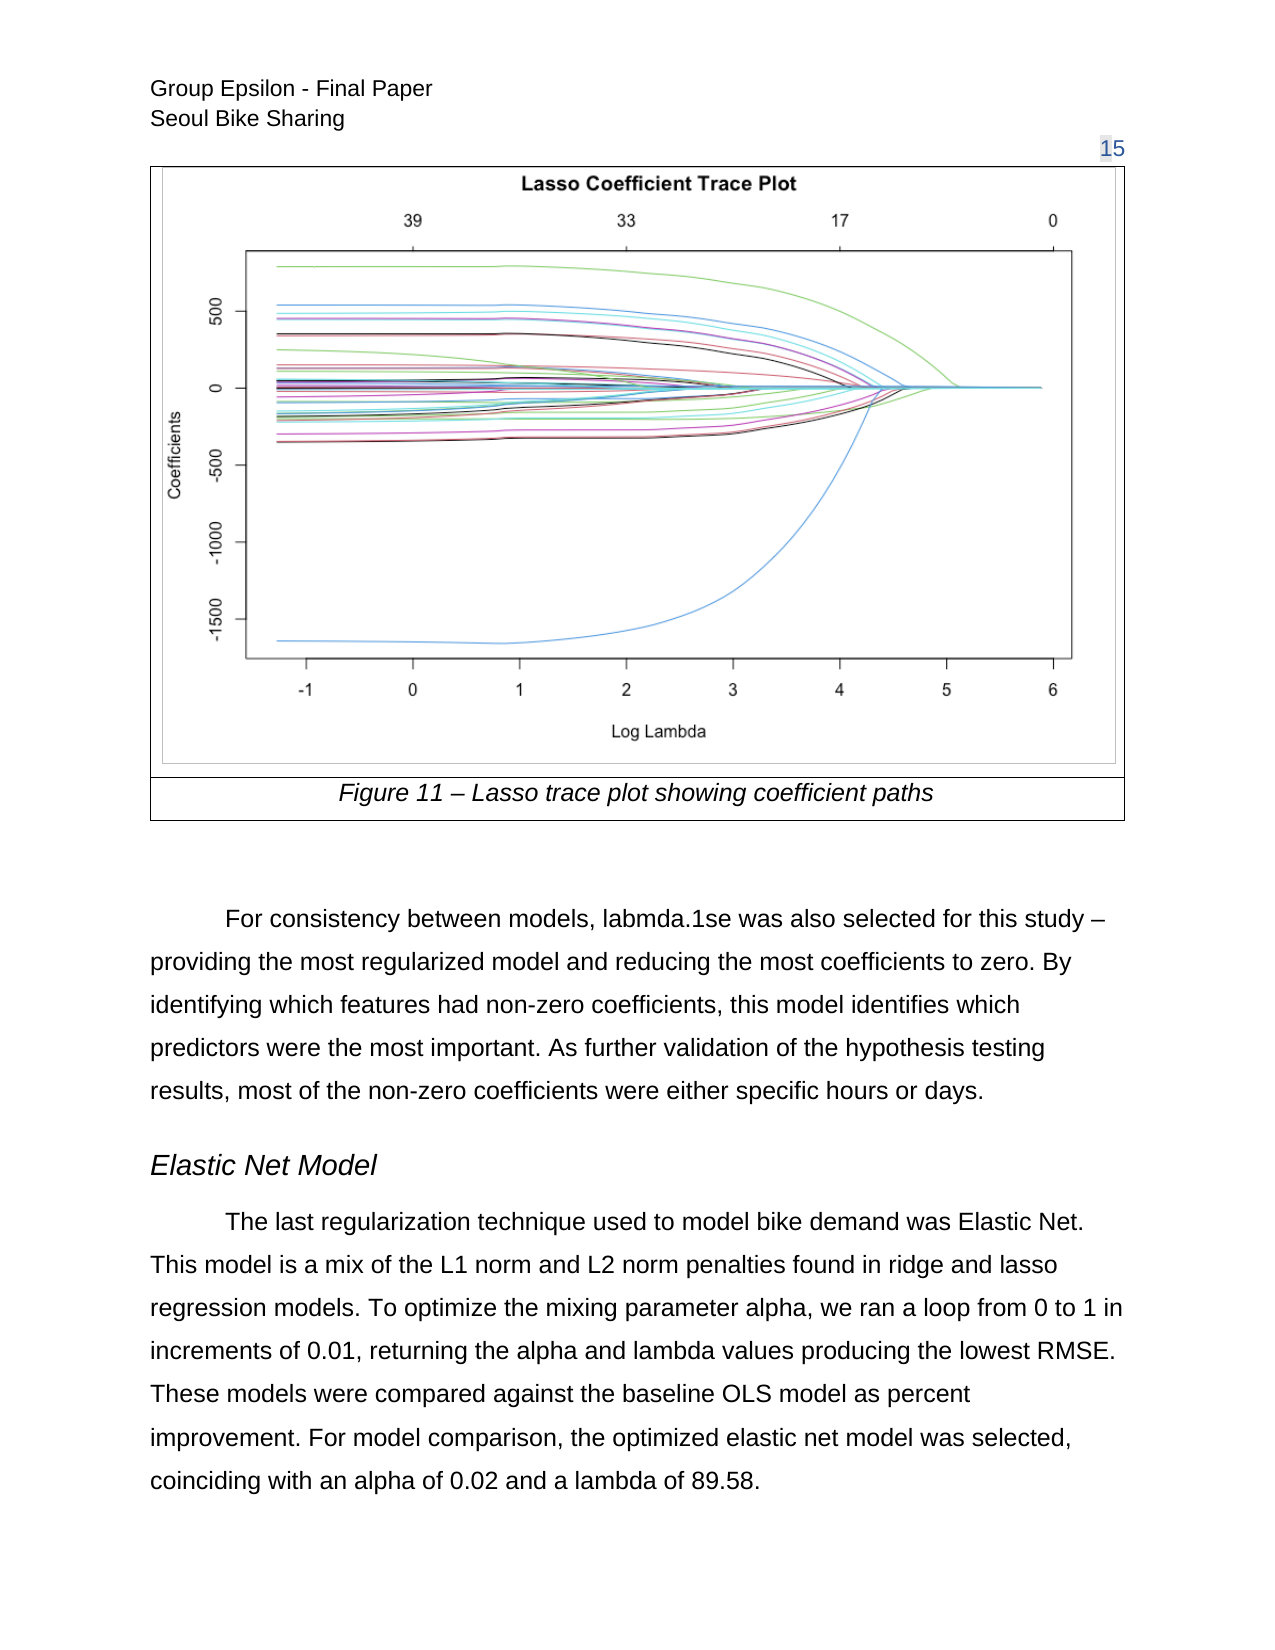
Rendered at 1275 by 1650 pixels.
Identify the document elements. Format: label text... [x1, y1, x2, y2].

picture [163, 168, 1115, 763]
table_cell Figure 11 – Lasso trace plot showing coefficient paths [151, 778, 1124, 820]
text For consistency between models, labmda.1se was also selected for this study – providing the most regularized model and reducing the most coefficients to zero. By identifying which features had non-zero coefficients, this model identifies which predictors were the most important. As further validation of the hypothesis testing results, most of the non-zero coefficients were either specific hours or days. [150, 903, 1125, 1105]
table_header [151, 167, 1124, 777]
text The last regularization technique used to model bike demand was Elastic Net. This model is a mix of the L1 norm and L2 norm penalties found in ridge and lasso regression models. To optimize the mixing parameter alpha, we ran a loop from 0 to 1 in increments of 0.01, returning the alpha and lambda values producing the lowest RMSE. These models were compared against the baseline OLS model as percent improvement. For model comparison, the optimized elastic net model was selected, coinciding with an alpha of 0.02 and a lambda of 89.58. [150, 1207, 1125, 1494]
subtitle Elastic Net Model [150, 1148, 1125, 1182]
